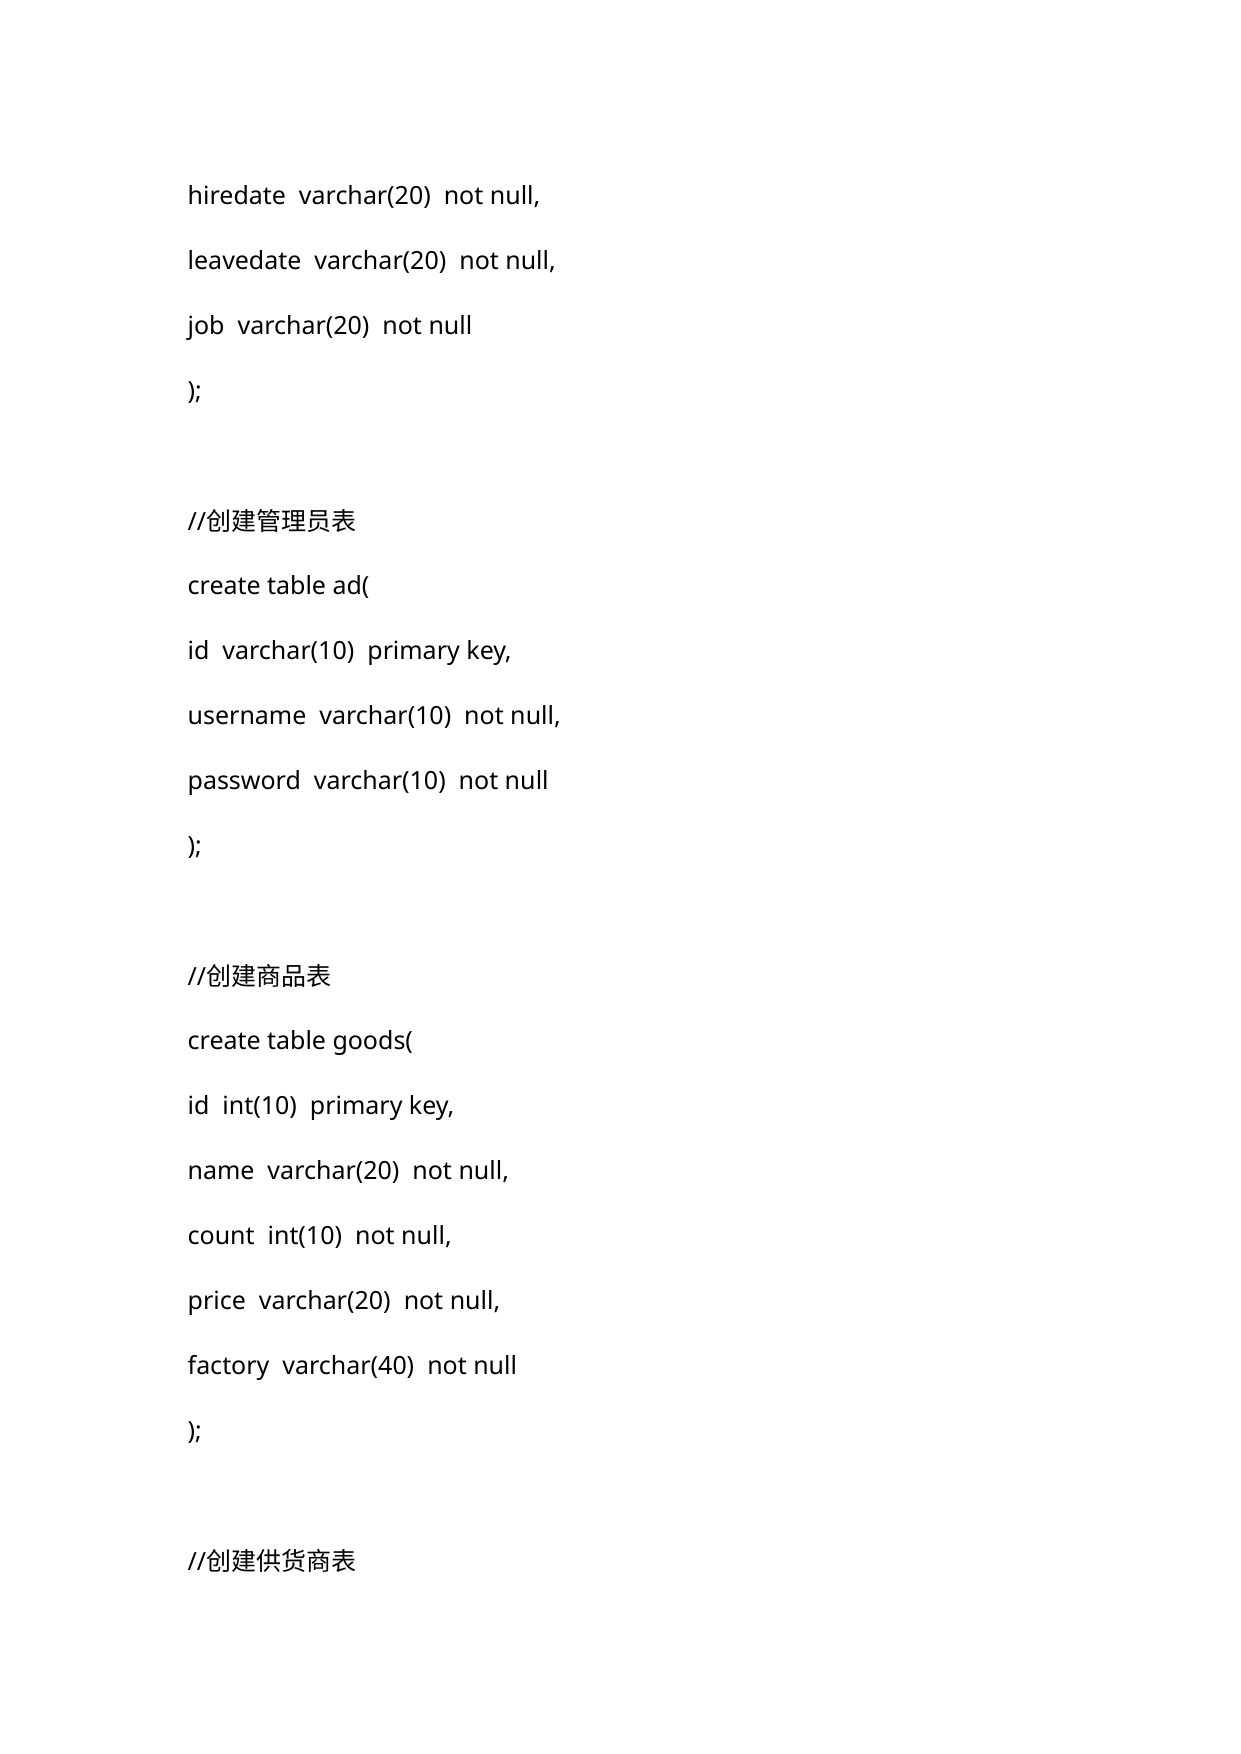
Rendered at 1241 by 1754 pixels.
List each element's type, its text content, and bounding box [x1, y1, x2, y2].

list //创建管理员表 [187, 487, 1053, 552]
list username varchar(10) not null, [187, 682, 1053, 747]
list //创建商品表 [187, 942, 1053, 1007]
list ); [187, 1397, 1053, 1462]
list password varchar(10) not null [187, 747, 1053, 812]
list name varchar(20) not null, [187, 1137, 1053, 1202]
list ); [187, 812, 1053, 877]
list id int(10) primary key, [187, 1072, 1053, 1137]
list hiredate varchar(20) not null, [187, 162, 1053, 227]
list leavedate varchar(20) not null, [187, 227, 1053, 292]
list price varchar(20) not null, [187, 1267, 1053, 1332]
list ); [187, 357, 1053, 422]
list count int(10) not null, [187, 1202, 1053, 1267]
list create table ad( [187, 552, 1053, 617]
list id varchar(10) primary key, [187, 617, 1053, 682]
list factory varchar(40) not null [187, 1332, 1053, 1397]
list create table goods( [187, 1007, 1053, 1072]
list //创建供货商表 [187, 1527, 1053, 1592]
list job varchar(20) not null [187, 292, 1053, 357]
